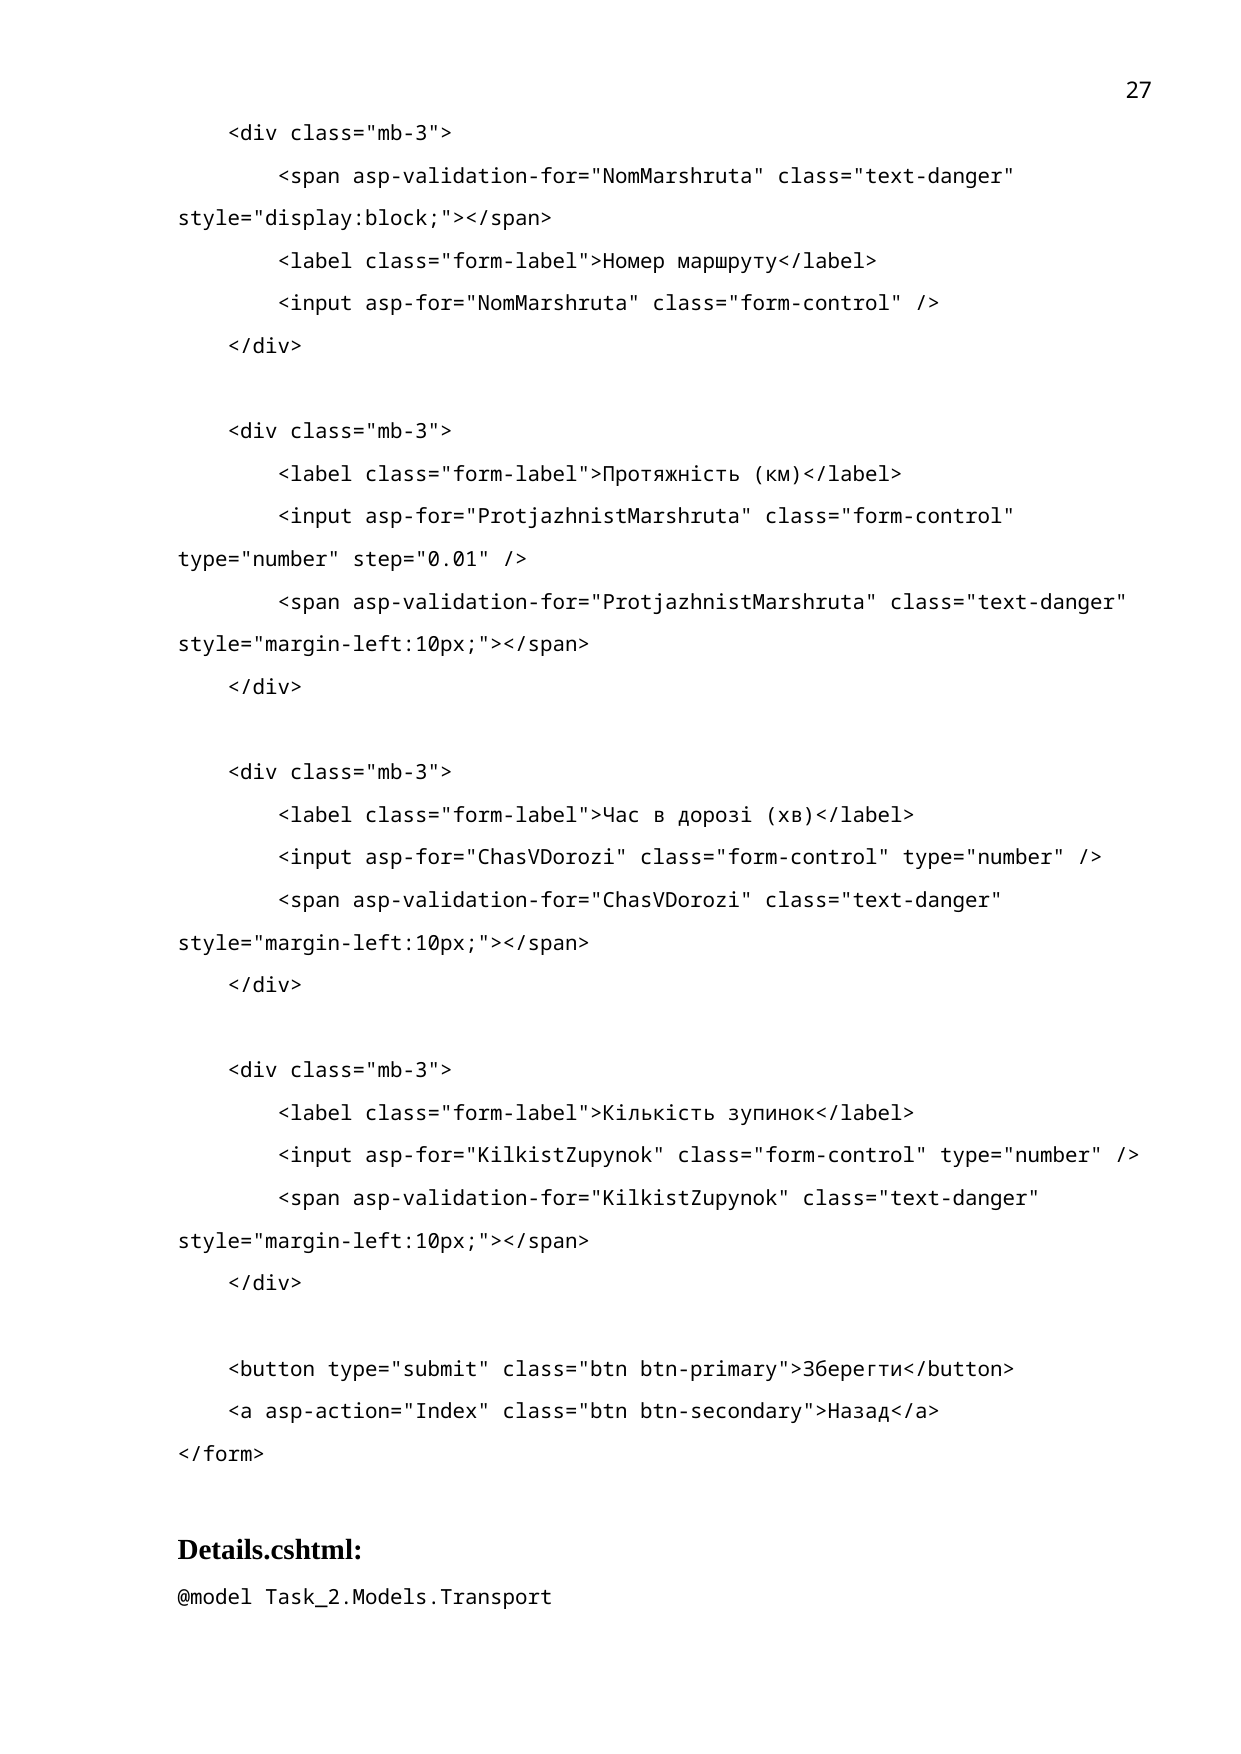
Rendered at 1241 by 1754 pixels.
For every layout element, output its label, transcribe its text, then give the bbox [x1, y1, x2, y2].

text <label class="form-label">Час в дорозі (хв)</label> [177, 800, 1152, 828]
text <input asp-for="ProtjazhnistMarshruta" class="form-control" type="number" step="0.01" /> [177, 502, 1152, 573]
text </div> [177, 672, 1152, 700]
text <label class="form-label">Кількість зупинок</label> [177, 1098, 1152, 1126]
text <a asp-action="Index" class="btn btn-secondary">Назад</a> [177, 1396, 1152, 1425]
text <span asp-validation-for="ChasVDorozi" class="text-danger" style="margin-left:10px;"></span> [177, 885, 1152, 956]
text <span asp-validation-for="ProtjazhnistMarshruta" class="text-danger" style="margin-left:10px;"></span> [177, 587, 1152, 658]
text <label class="form-label">Номер маршруту</label> [177, 246, 1152, 274]
text <span asp-validation-for="NomMarshruta" class="text-danger" style="display:block;"></span> [177, 161, 1152, 232]
text </form> [177, 1439, 1152, 1467]
text <input asp-for="KilkistZupynok" class="form-control" type="number" /> [177, 1141, 1152, 1169]
text <div class="mb-3"> [177, 416, 1152, 445]
text </div> [177, 970, 1152, 999]
text @model Task_2.Models.Transport [177, 1582, 1152, 1611]
text </div> [177, 331, 1152, 359]
text <div class="mb-3"> [177, 118, 1152, 147]
text <input asp-for="ChasVDorozi" class="form-control" type="number" /> [177, 842, 1152, 871]
text </div> [177, 1268, 1152, 1297]
text <div class="mb-3"> [177, 1055, 1152, 1084]
text Details.cshtml: [177, 1532, 1152, 1565]
text <span asp-validation-for="KilkistZupynok" class="text-danger" style="margin-left:10px;"></span> [177, 1183, 1152, 1254]
text <div class="mb-3"> [177, 757, 1152, 786]
text <label class="form-label">Протяжність (км)</label> [177, 459, 1152, 487]
text <input asp-for="NomMarshruta" class="form-control" /> [177, 288, 1152, 317]
text <button type="submit" class="btn btn-primary">Зберегти</button> [177, 1354, 1152, 1382]
